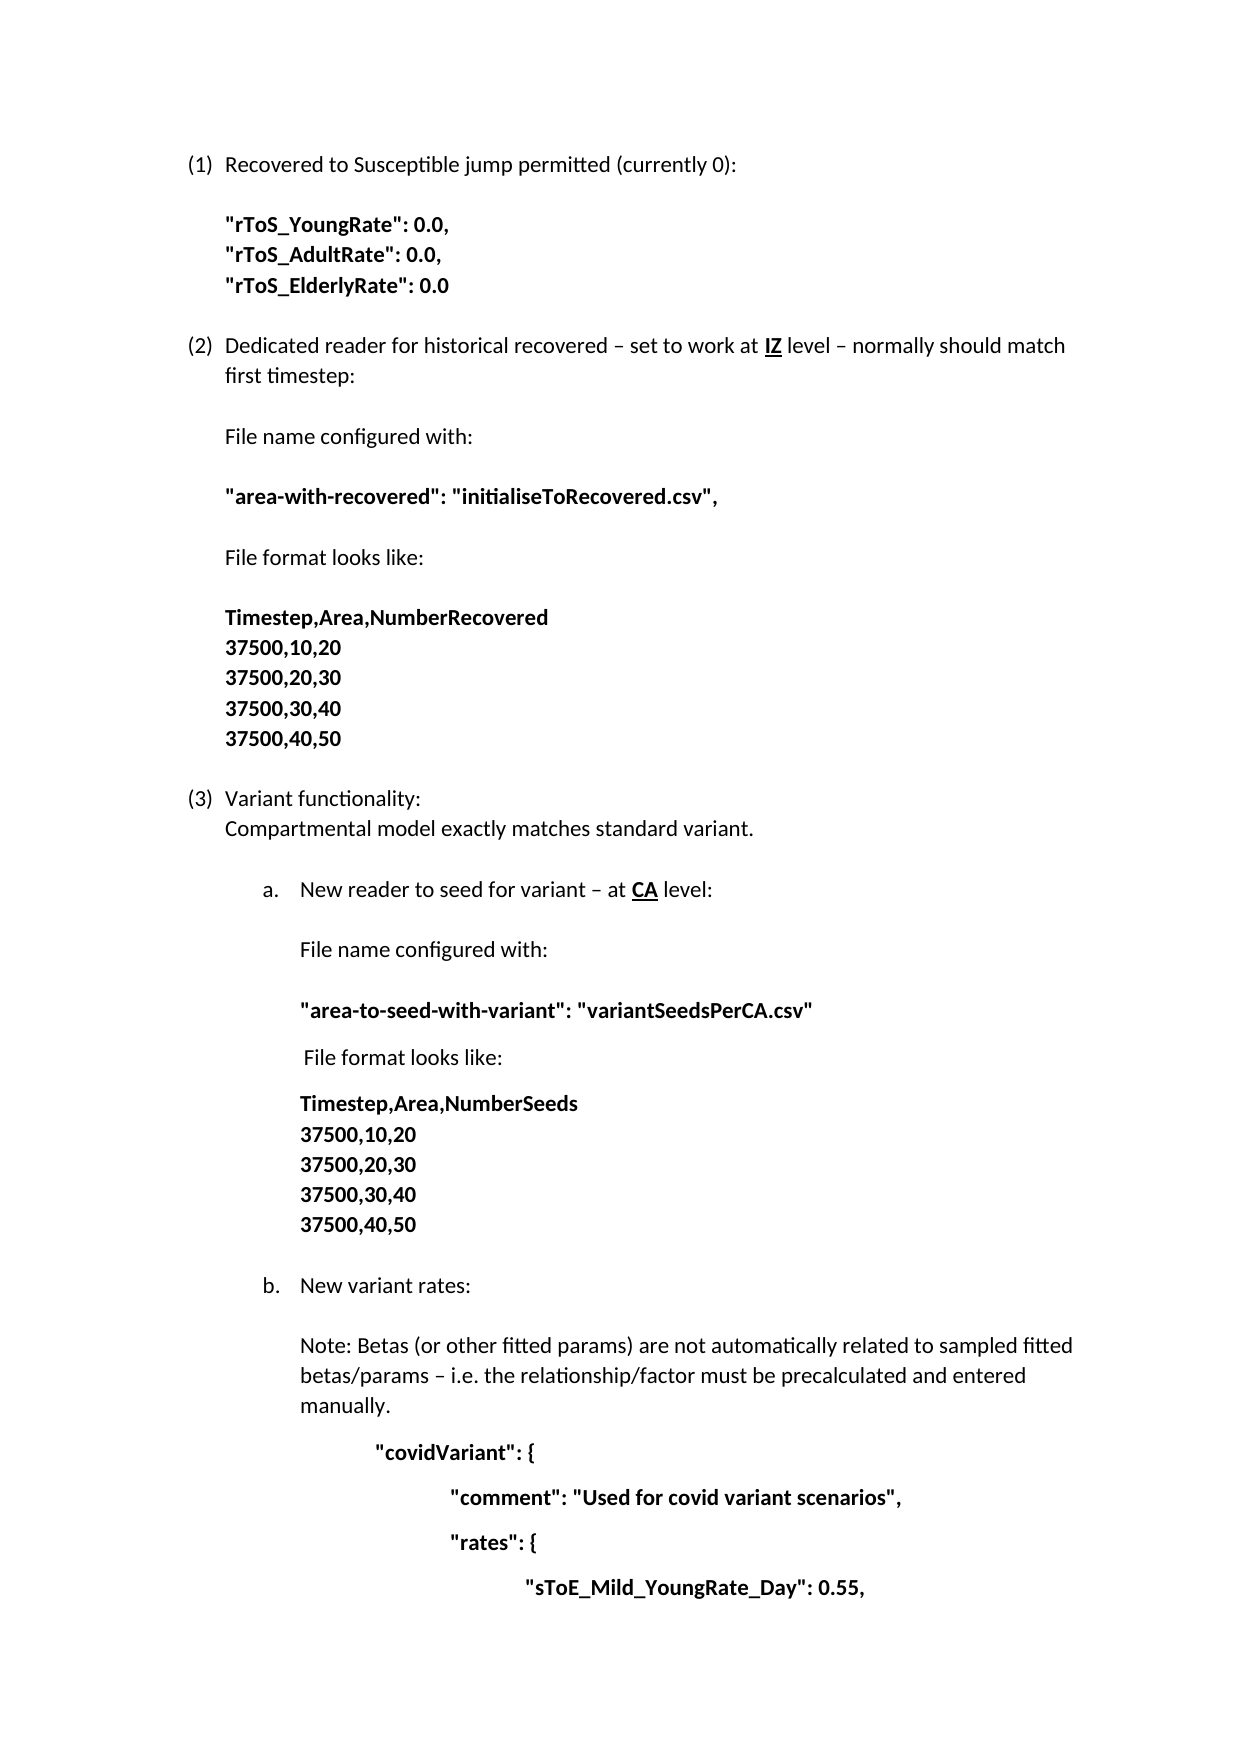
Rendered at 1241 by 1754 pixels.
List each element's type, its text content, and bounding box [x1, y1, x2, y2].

list File format looks like: [225, 543, 1090, 571]
list Timestep,Area,NumberSeeds [225, 1089, 1090, 1118]
list "rToS_ElderlyRate": 0.0 [225, 271, 1090, 299]
list 37500,30,40 [225, 1180, 1090, 1208]
list Compartmental model exactly matches standard variant. [225, 814, 1090, 843]
list File name configured with: [300, 935, 1090, 963]
list "area-with-recovered": "initialiseToRecovered.csv", [225, 482, 1090, 510]
list 37500,30,40 [225, 694, 1090, 722]
list "rToS_YoungRate": 0.0, [225, 210, 1090, 238]
list File name configured with: [225, 422, 1090, 450]
list 37500,10,20 [300, 1120, 1090, 1148]
text "covidVariant": { [150, 1438, 1090, 1467]
list Recovered to Susceptible jump permitted (currently 0): [187, 150, 1090, 178]
text File format looks like: [262, 1043, 1090, 1071]
list Timestep,Area,NumberRecovered [225, 603, 1090, 631]
list New reader to seed for variant – at CA level: [262, 875, 1090, 903]
list Note: Betas (or other fitted params) are not automatically related to sampled fitted betas/params – i.e. the relationship/factor must be precalculated and entered manually. [300, 1331, 1090, 1420]
list Variant functionality: [187, 784, 1090, 812]
text "sToE_Mild_YoungRate_Day": 0.55, [150, 1573, 1090, 1601]
list 37500,40,50 [225, 1210, 1090, 1238]
text "rates": { [150, 1528, 1090, 1556]
text "comment": "Used for covid variant scenarios", [150, 1483, 1090, 1511]
list "rToS_AdultRate": 0.0, [225, 241, 1090, 269]
list 37500,10,20 [225, 633, 1090, 661]
list 37500,20,30 [225, 663, 1090, 692]
list New variant rates: [262, 1271, 1090, 1299]
list 37500,40,50 [225, 724, 1090, 752]
list "area-to-seed-with-variant": "variantSeedsPerCA.csv" [300, 996, 1090, 1024]
list 37500,20,30 [225, 1150, 1090, 1178]
list Dedicated reader for historical recovered – set to work at IZ level – normally should match first timestep: [187, 331, 1090, 389]
